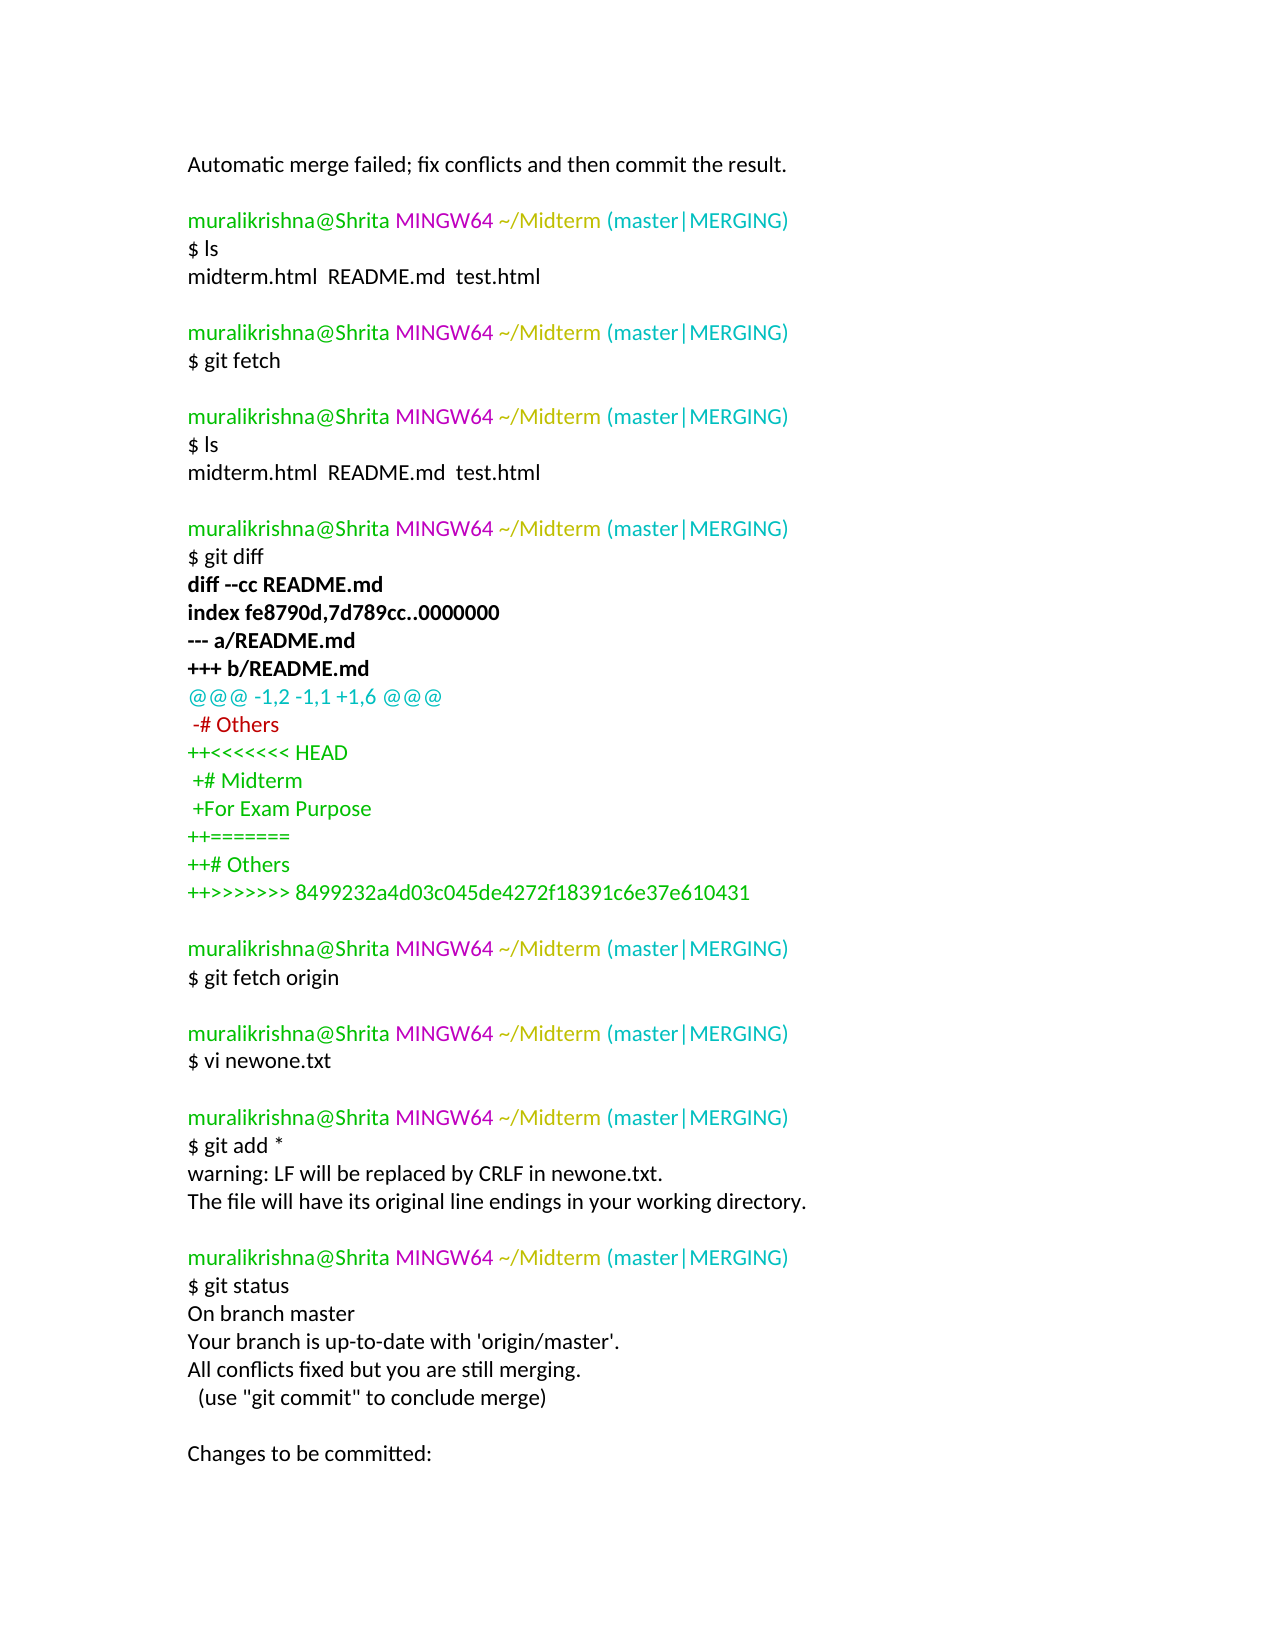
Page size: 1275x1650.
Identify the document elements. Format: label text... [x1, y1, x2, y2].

text All conflicts fixed but you are still merging. [187, 1355, 1087, 1383]
text muralikrishna@Shrita MINGW64 ~/Midterm (master|MERGING) [187, 318, 1087, 346]
text $ git add * [187, 1131, 1087, 1159]
text $ git status [187, 1271, 1087, 1299]
text +# Midterm [187, 766, 1087, 794]
text (use "git commit" to conclude merge) [187, 1383, 1087, 1411]
text $ ls [187, 234, 1087, 262]
text muralikrishna@Shrita MINGW64 ~/Midterm (master|MERGING) [187, 1019, 1087, 1047]
text midterm.html README.md test.html [187, 262, 1087, 290]
text $ git fetch origin [187, 963, 1087, 991]
text ++<<<<<<< HEAD [187, 738, 1087, 766]
text muralikrishna@Shrita MINGW64 ~/Midterm (master|MERGING) [187, 206, 1087, 234]
text muralikrishna@Shrita MINGW64 ~/Midterm (master|MERGING) [187, 402, 1087, 430]
text muralikrishna@Shrita MINGW64 ~/Midterm (master|MERGING) [187, 514, 1087, 542]
text The file will have its original line endings in your working directory. [187, 1187, 1087, 1215]
text diff --cc README.md [187, 570, 1087, 598]
text Your branch is up-to-date with 'origin/master'. [187, 1327, 1087, 1355]
text muralikrishna@Shrita MINGW64 ~/Midterm (master|MERGING) [187, 934, 1087, 963]
text $ ls [187, 430, 1087, 458]
text Changes to be committed: [187, 1439, 1087, 1467]
text ++# Others [187, 851, 1087, 878]
text $ vi newone.txt [187, 1047, 1087, 1075]
text muralikrishna@Shrita MINGW64 ~/Midterm (master|MERGING) [187, 1243, 1087, 1271]
text index fe8790d,7d789cc..0000000 [187, 598, 1087, 626]
text -# Others [187, 710, 1087, 738]
text $ git diff [187, 542, 1087, 570]
text muralikrishna@Shrita MINGW64 ~/Midterm (master|MERGING) [187, 1103, 1087, 1131]
text midterm.html README.md test.html [187, 458, 1087, 486]
text Automatic merge failed; fix conflicts and then commit the result. [187, 150, 1087, 178]
text --- a/README.md [187, 626, 1087, 654]
text +++ b/README.md [187, 654, 1087, 682]
text On branch master [187, 1299, 1087, 1327]
text warning: LF will be replaced by CRLF in newone.txt. [187, 1159, 1087, 1187]
text ++======= [187, 822, 1087, 851]
text @@@ -1,2 -1,1 +1,6 @@@ [187, 682, 1087, 710]
text +For Exam Purpose [187, 794, 1087, 822]
text ++>>>>>>> 8499232a4d03c045de4272f18391c6e37e610431 [187, 878, 1087, 907]
text $ git fetch [187, 346, 1087, 374]
